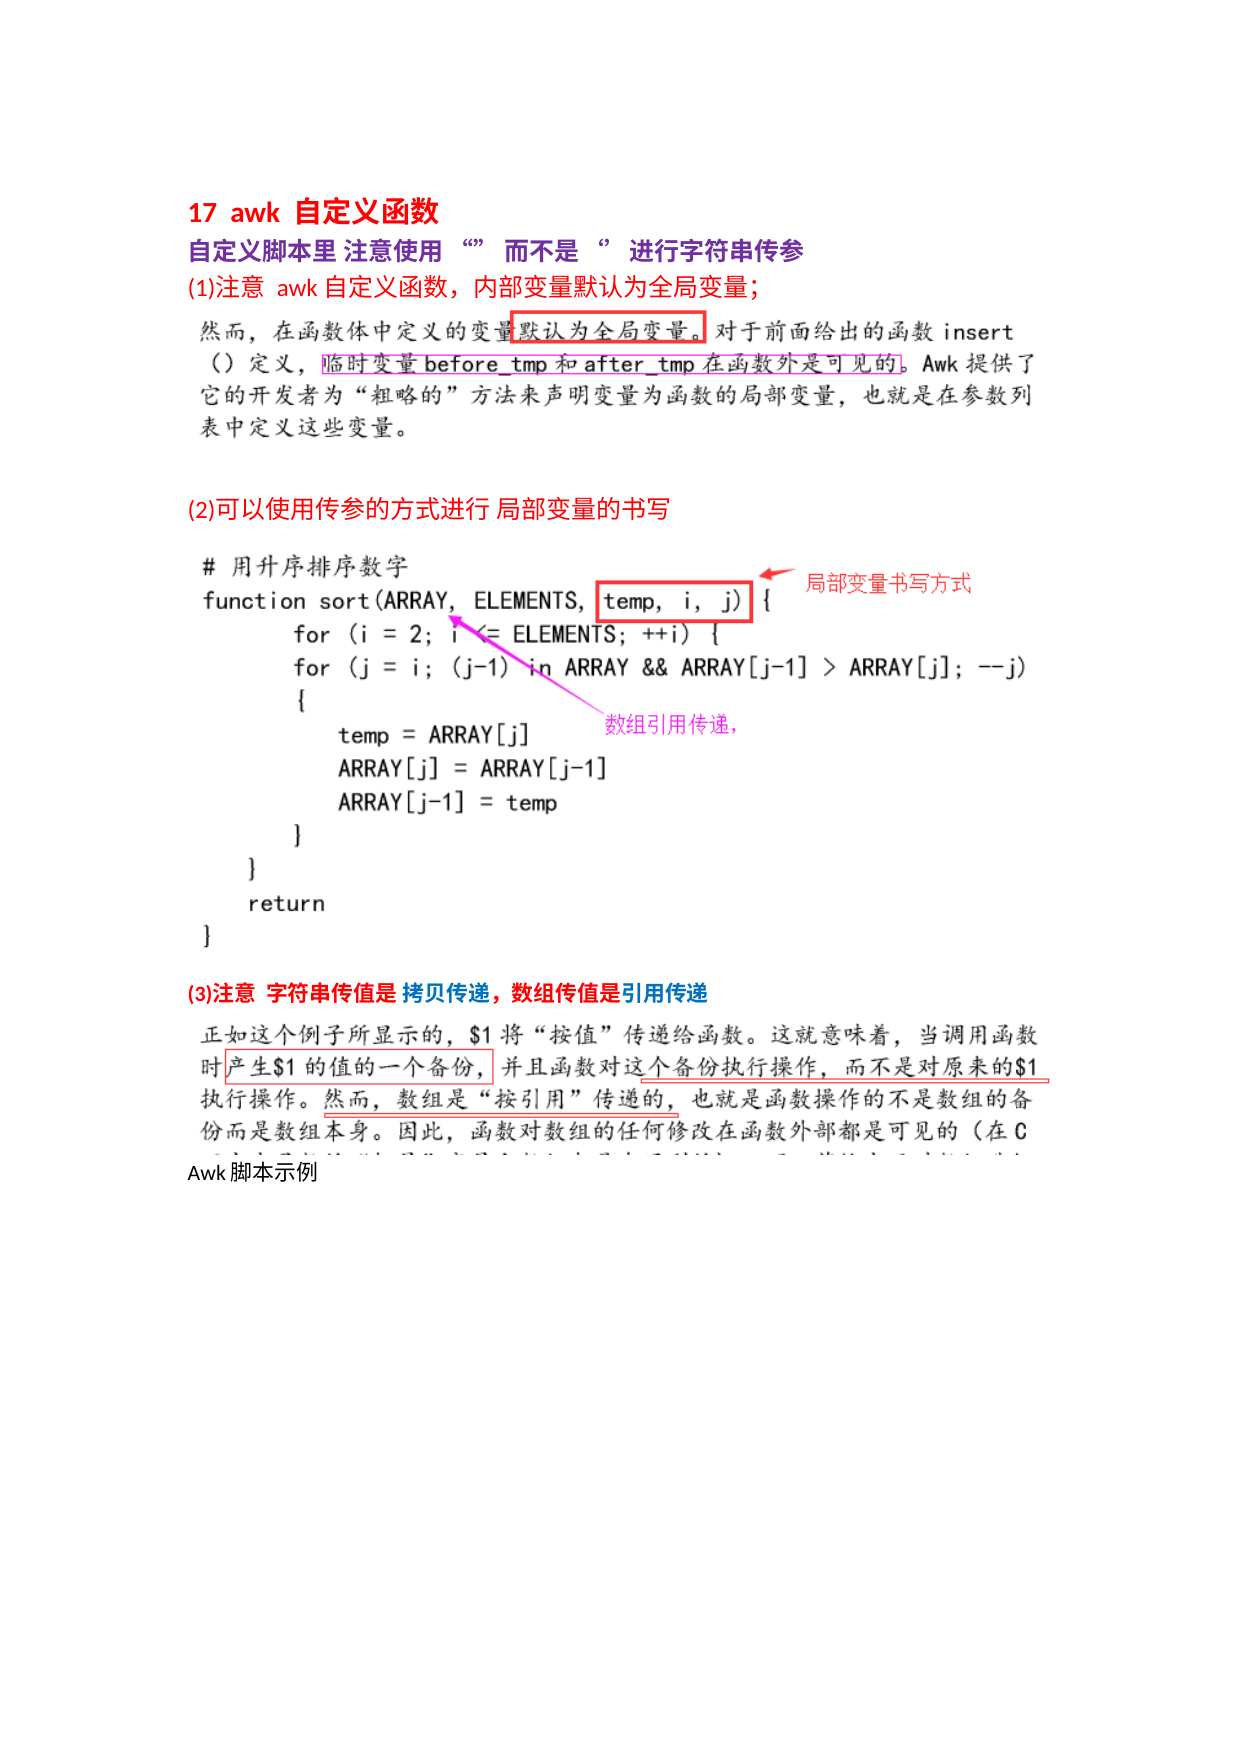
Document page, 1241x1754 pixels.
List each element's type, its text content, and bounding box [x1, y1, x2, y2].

picture [187, 1007, 1053, 1155]
picture [187, 303, 1053, 463]
list Awk脚本示例 [187, 1155, 1053, 1186]
list (1)注意 awk 自定义函数，内部变量默认为全局变量； [187, 267, 1053, 303]
list (2)可以使用传参的方式进行 局部变量的书写 [187, 489, 1053, 526]
list (3)注意 字符串传值是 拷贝传递，数组传值是引用传递 [187, 976, 1053, 1007]
picture [187, 552, 1052, 950]
list 自定义脚本里 注意使用 “” 而不是‘’进行字符串传参 [187, 231, 1053, 267]
list 17 awk 自定义函数 [187, 189, 1053, 231]
